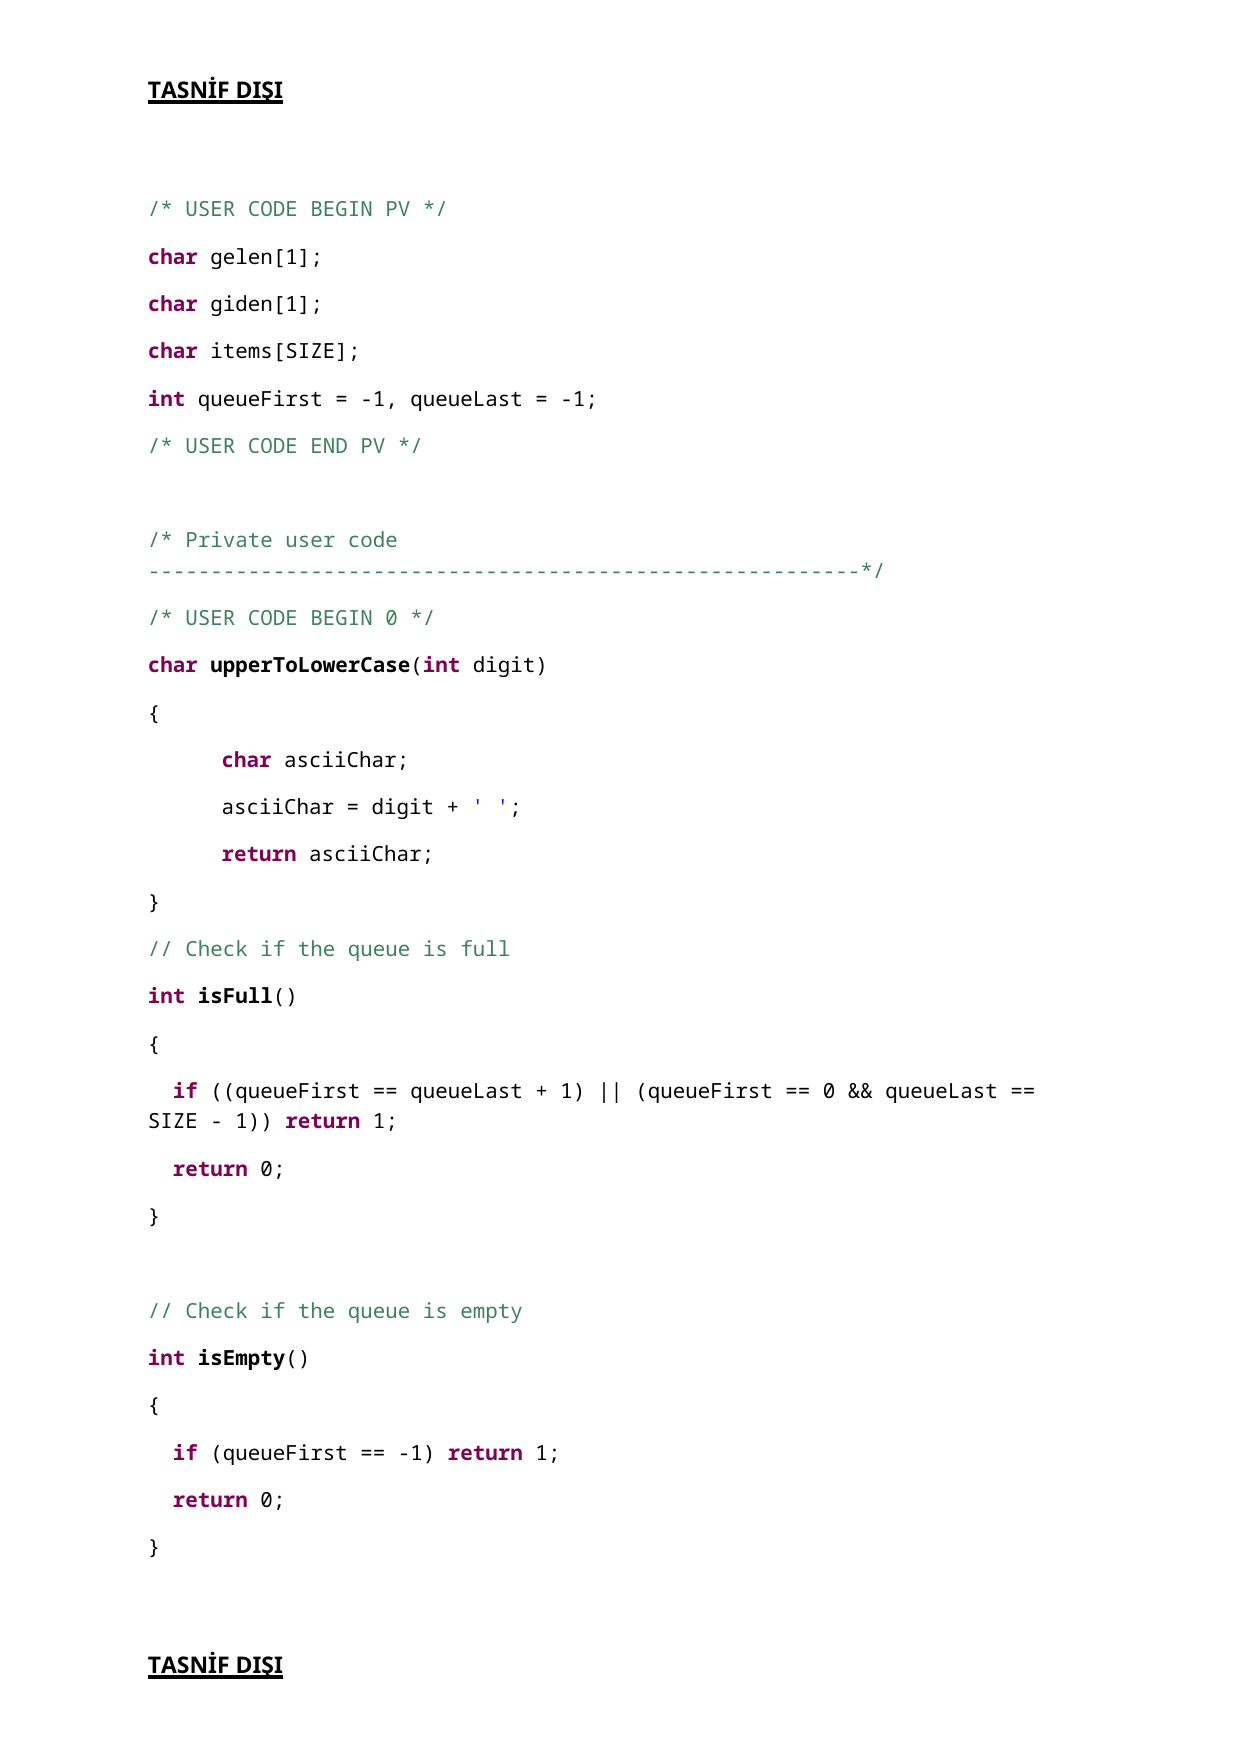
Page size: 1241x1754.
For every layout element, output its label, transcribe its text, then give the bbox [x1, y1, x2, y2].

text char items[SIZE]; [148, 336, 1093, 365]
text if ((queueFirst == queueLast + 1) || (queueFirst == 0 && queueLast == SIZE - 1)) return 1; [148, 1076, 1093, 1135]
text return 0; [148, 1154, 1093, 1182]
text /* USER CODE BEGIN PV */ [148, 194, 1093, 223]
text } [148, 887, 1093, 915]
text return asciiChar; [148, 839, 1093, 868]
text { [148, 698, 1093, 726]
text char upperToLowerCase(int digit) [148, 650, 1093, 679]
text // Check if the queue is full [148, 934, 1093, 962]
text { [148, 1029, 1093, 1057]
text int isFull() [148, 981, 1093, 1010]
text char asciiChar; [148, 745, 1093, 773]
text char giden[1]; [148, 289, 1093, 317]
text { [148, 1390, 1093, 1419]
text char gelen[1]; [148, 242, 1093, 270]
text // Check if the queue is empty [148, 1296, 1093, 1324]
text asciiChar = digit + ' '; [148, 792, 1093, 821]
text } [148, 1201, 1093, 1229]
text int isEmpty() [148, 1343, 1093, 1371]
text /* USER CODE END PV */ [148, 431, 1093, 459]
text if (queueFirst == -1) return 1; [148, 1438, 1093, 1466]
text } [148, 1532, 1093, 1561]
text int queueFirst = -1, queueLast = -1; [148, 384, 1093, 412]
text /* Private user code ---------------------------------------------------------*/ [148, 525, 1093, 584]
text return 0; [148, 1485, 1093, 1513]
text /* USER CODE BEGIN 0 */ [148, 603, 1093, 631]
